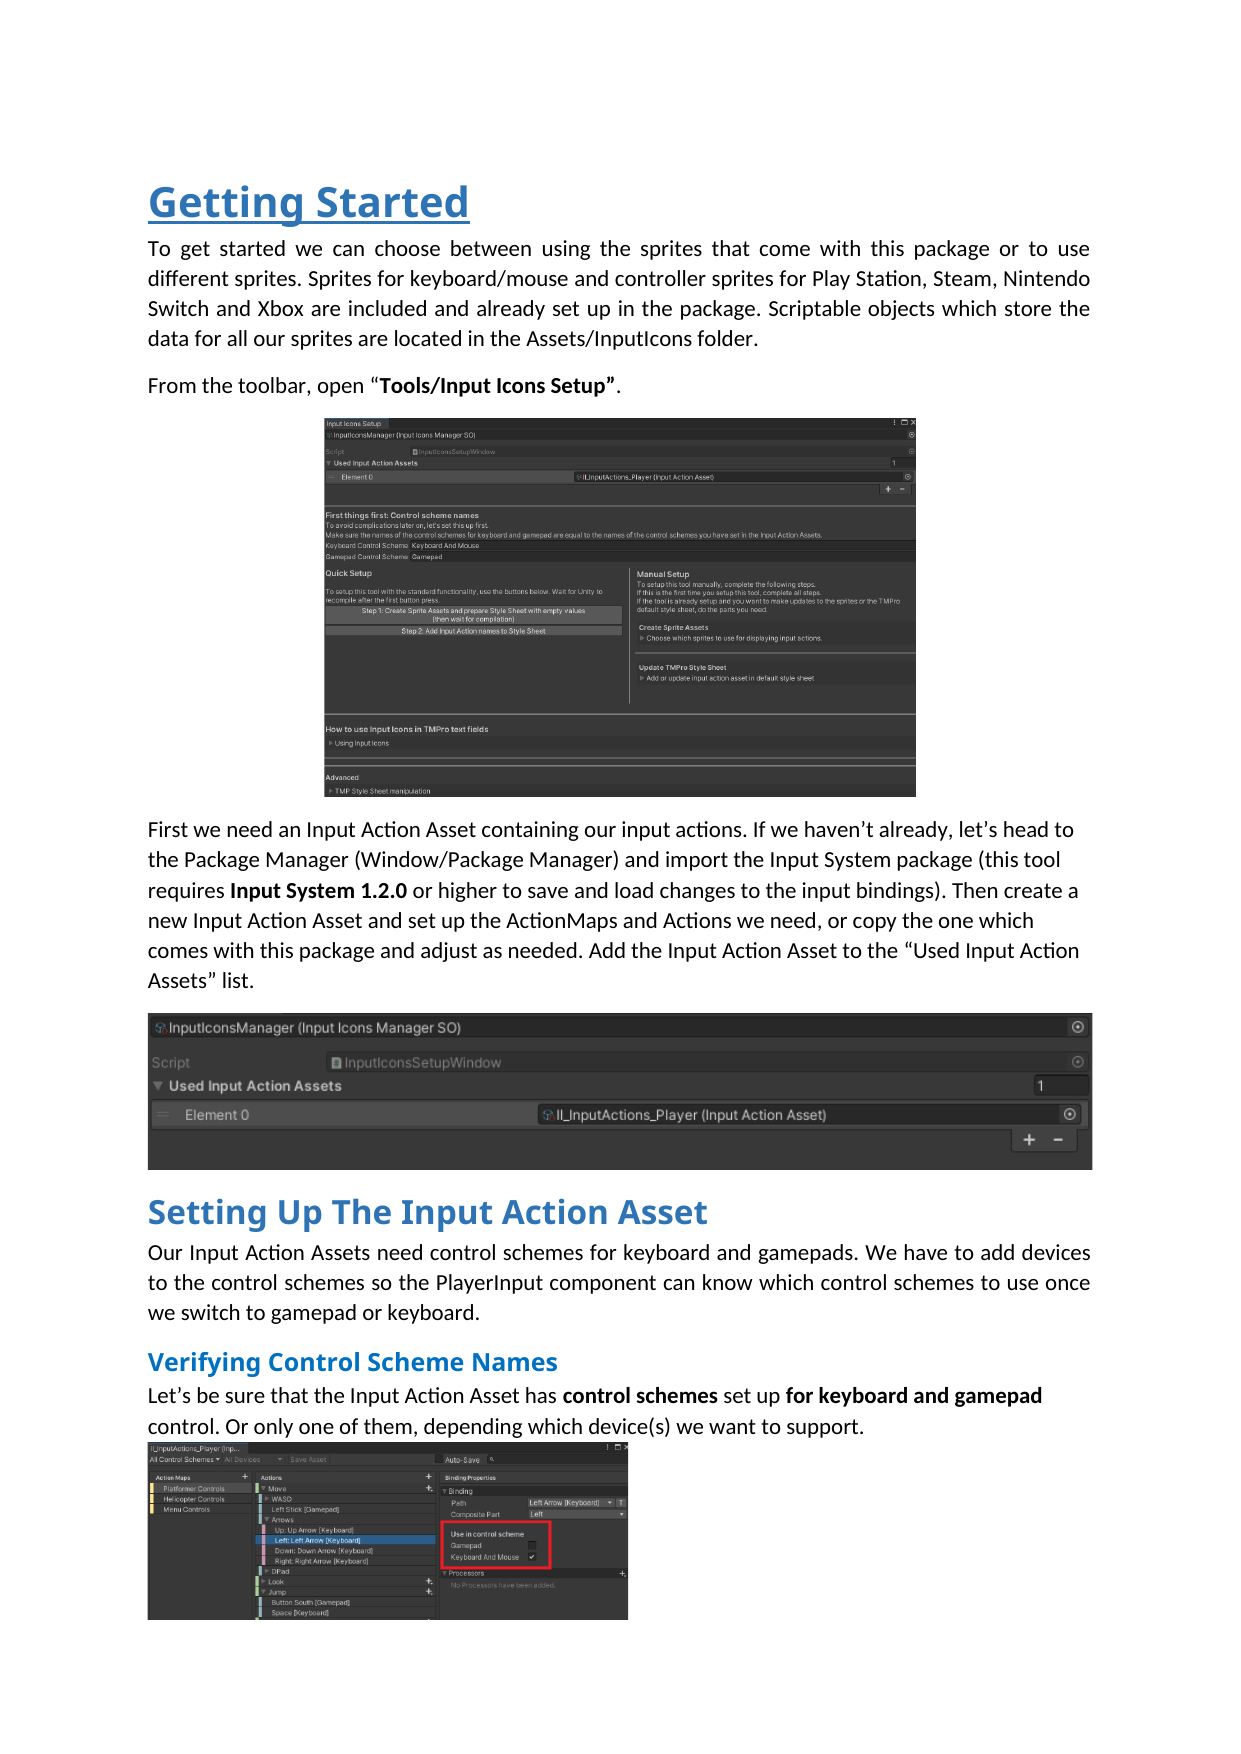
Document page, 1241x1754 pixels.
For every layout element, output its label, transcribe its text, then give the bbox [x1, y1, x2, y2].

text From the toolbar, open “Tools/Input Icons Setup”. [148, 371, 1093, 399]
text Our Input Action Assets need control schemes for keyboard and gamepads. We have to add devices to the control schemes so the PlayerInput component can know which control schemes to use once we switch to gamepad or keyboard. [148, 1238, 1093, 1326]
subtitle Getting Started [148, 173, 1093, 229]
subtitle Verifying Control Scheme Names [148, 1345, 1093, 1379]
text To get started we can choose between using the sprites that come with this package or to use different sprites. Sprites for keyboard/mouse and controller sprites for Play Station, Steam, Nintendo Switch and Xbox are included and already set up in the package. Scriptable objects which store the data for all our sprites are located in the Assets/InputIcons folder. [148, 234, 1093, 352]
picture [147, 1013, 1093, 1170]
picture [147, 1442, 629, 1620]
text First we need an Input Action Asset containing our input actions. If we haven’t already, let’s head to the Package Manager (Window/Package Manager) and import the Input System package (this tool requires Input System 1.2.0 or higher to save and load changes to the input bindings). Then create a new Input Action Asset and set up the ActionMaps and Actions we need, or copy the one which comes with this package and adjust as needed. Add the Input Action Asset to the “Used Input Action Assets” list. [148, 815, 1093, 994]
picture [324, 418, 916, 797]
subtitle Setting Up The Input Action Asset [148, 1189, 1093, 1234]
